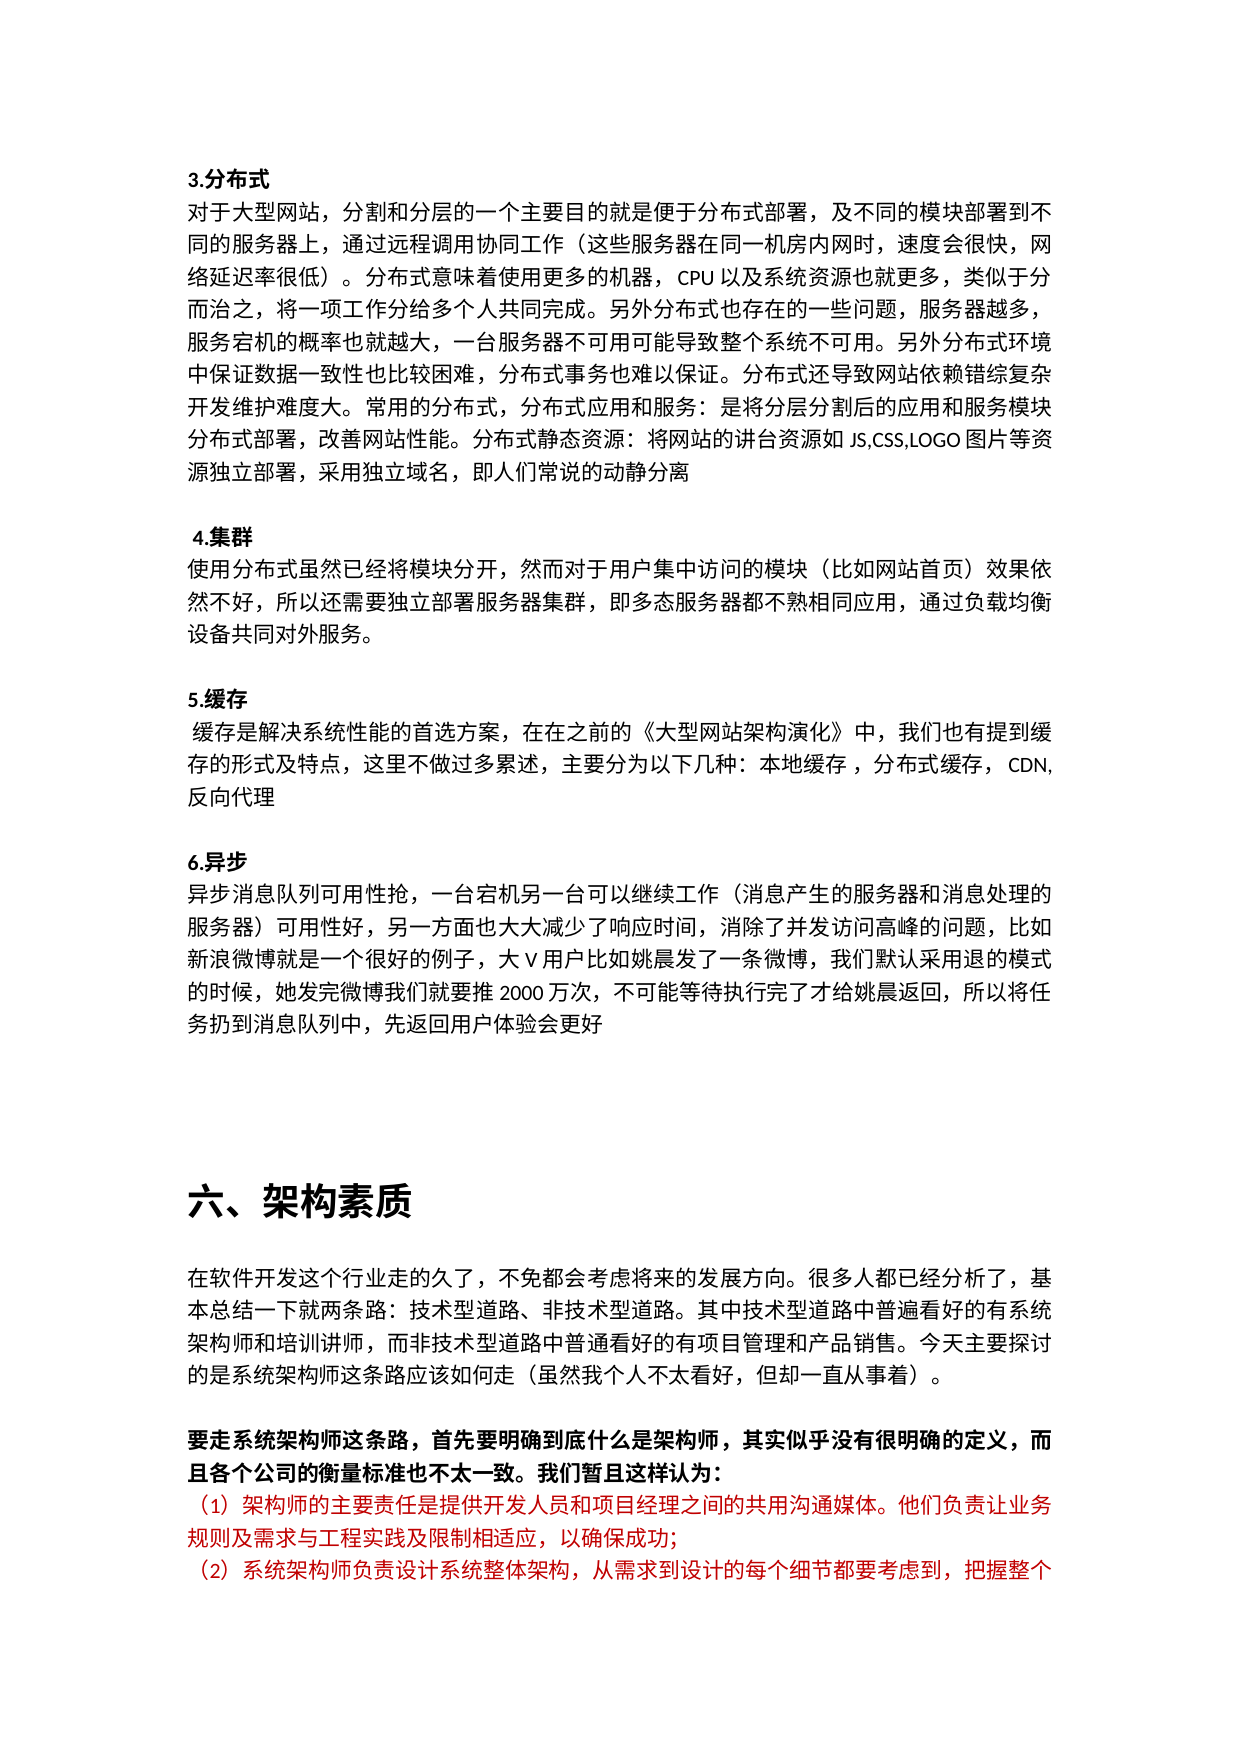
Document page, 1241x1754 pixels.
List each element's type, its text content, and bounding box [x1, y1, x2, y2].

list 6.异步 [187, 844, 1053, 877]
list 缓存是解决系统性能的首选方案，在在之前的《大型网站架构演化》中，我们也有提到缓存的形式及特点，这里不做过多累述，主要分为以下几种：本地缓存 ，分布式缓存，CDN,反向代理 [187, 714, 1053, 812]
list 4.集群 [187, 519, 1053, 552]
list 要走系统架构师这条路，首先要明确到底什么是架构师，其实似乎没有很明确的定义，而且各个公司的衡量标准也不太一致。我们暂且这样认为： [187, 1423, 1053, 1488]
list 5.缓存 [187, 682, 1053, 714]
list 异步消息队列可用性抢，一台宕机另一台可以继续工作（消息产生的服务器和消息处理的服务器）可用性好，另一方面也大大减少了响应时间，消除了并发访问高峰的问题，比如新浪微博就是一个很好的例子，大V用户比如姚晨发了一条微博，我们默认采用退的模式的时候，她发完微博我们就要推2000万次，不可能等待执行完了才给姚晨返回，所以将任务扔到消息队列中，先返回用户体验会更好 [187, 877, 1053, 1039]
list 使用分布式虽然已经将模块分开，然而对于用户集中访问的模块（比如网站首页）效果依然不好，所以还需要独立部署服务器集群，即多态服务器都不熟相同应用，通过负载均衡设备共同对外服务。 [187, 552, 1053, 649]
list 对于大型网站，分割和分层的一个主要目的就是便于分布式部署，及不同的模块部署到不同的服务器上，通过远程调用协同工作（这些服务器在同一机房内网时，速度会很快，网络延迟率很低）。分布式意味着使用更多的机器，CPU以及系统资源也就更多，类似于分而治之，将一项工作分给多个人共同完成。另外分布式也存在的一些问题，服务器越多，服务宕机的概率也就越大，一台服务器不可用可能导致整个系统不可用。另外分布式环境中保证数据一致性也比较困难，分布式事务也难以保证。分布式还导致网站依赖错综复杂，开发维护难度大。常用的分布式，分布式应用和服务：是将分层分割后的应用和服务模块分布式部署，改善网站性能。分布式静态资源：将网站的讲台资源如JS,CSS,LOGO图片等资源独立部署，采用独立域名，即人们常说的动静分离 [187, 194, 1053, 487]
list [187, 1553, 1053, 1585]
list （1）架构师的主要责任是提供开发人员和项目经理之间的共用沟通媒体。他们负责让业务规则及需求与工程实践及限制相适应，以确保成功； [187, 1488, 1053, 1553]
list 3.分布式 [187, 162, 1053, 194]
subtitle 六、架构素质 [187, 1166, 1053, 1231]
list 在软件开发这个行业走的久了，不免都会考虑将来的发展方向。很多人都已经分析了，基本总结一下就两条路：技术型道路、非技术型道路。其中技术型道路中普遍看好的有系统架构师和培训讲师，而非技术型道路中普通看好的有项目管理和产品销售。今天主要探讨的是系统架构师这条路应该如何走（虽然我个人不太看好，但却一直从事着）。 [187, 1260, 1053, 1390]
